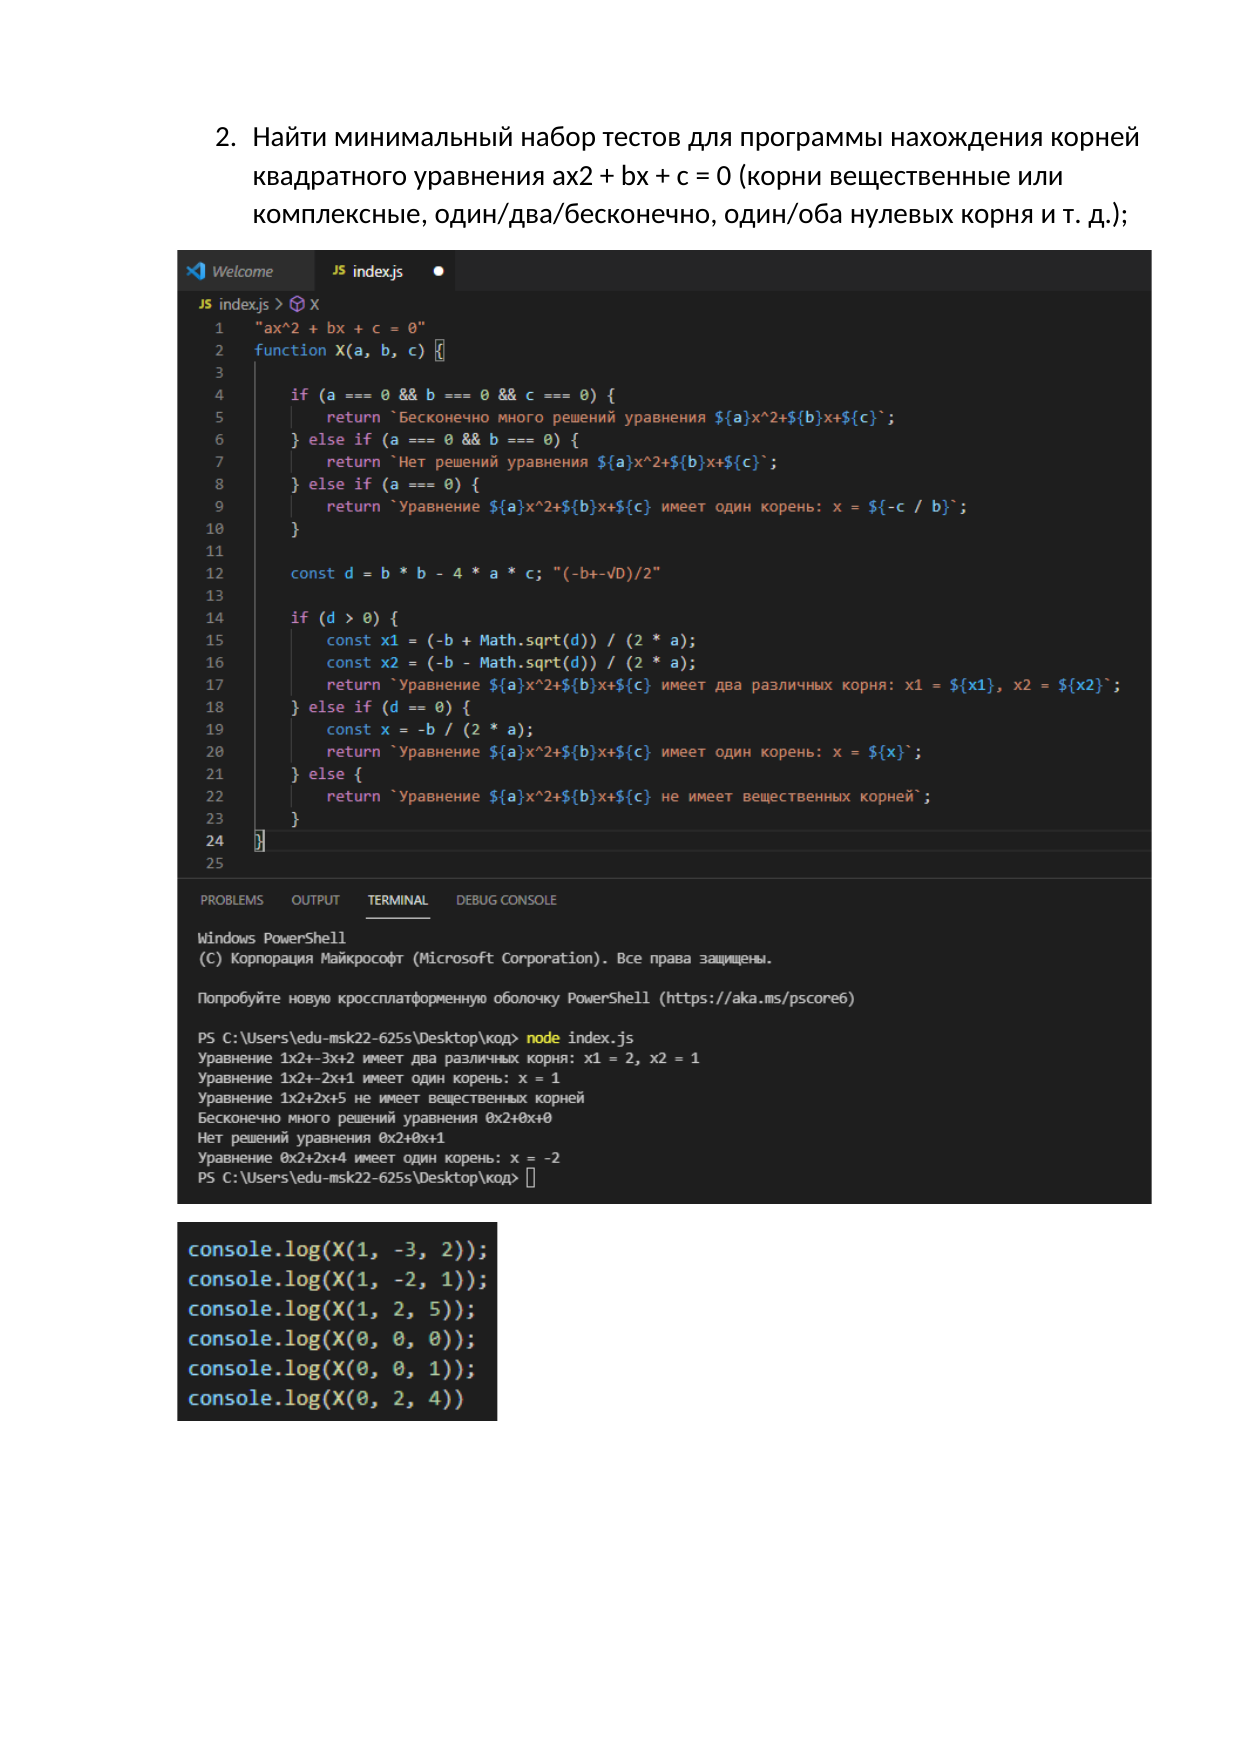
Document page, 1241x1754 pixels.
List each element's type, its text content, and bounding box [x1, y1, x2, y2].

list Найти минимальный набор тестов для программы нахождения корней квадратного уравнения ах2 + bх + с = 0 (корни вещественные или комплексные, один/два/бесконечно, один/оба нулевых корня и т. д.); [215, 118, 1152, 231]
picture [177, 250, 1152, 1204]
picture [177, 1222, 498, 1421]
